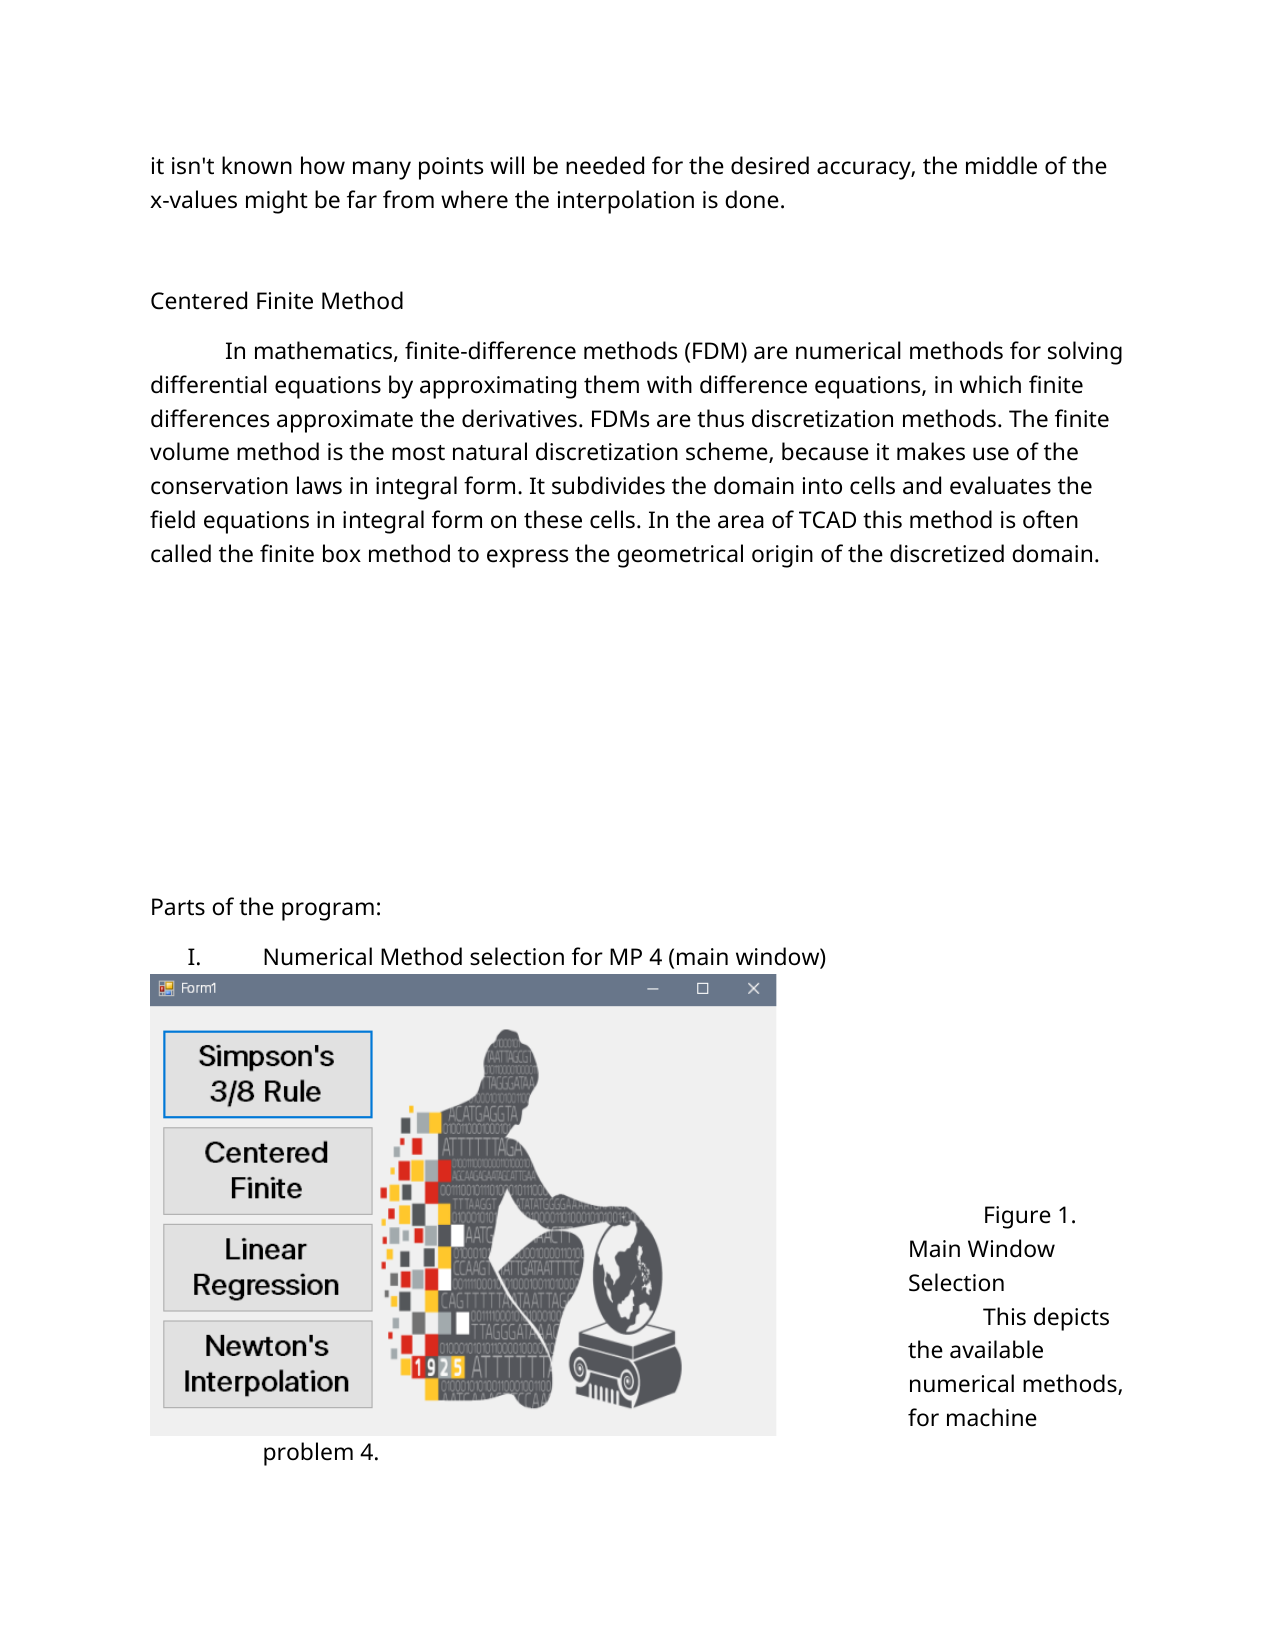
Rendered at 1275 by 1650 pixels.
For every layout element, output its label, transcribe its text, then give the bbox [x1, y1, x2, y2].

list Figure 1. Main Window Selection [777, 1199, 1125, 1298]
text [150, 150, 1125, 215]
text Centered Finite Method [150, 284, 1125, 316]
text Parts of the program: [150, 890, 1125, 922]
picture [150, 974, 777, 1436]
text In mathematics, finite-difference methods (FDM) are numerical methods for solving differential equations by approximating them with difference equations, in which finite differences approximate the derivatives. FDMs are thus discretization methods. The finite volume method is the most natural discretization scheme, because it makes use of the conservation laws in integral form. It subdivides the domain into cells and evaluates the field equations in integral form on these cells. In the area of TCAD this method is often called the finite box method to express the geometrical origin of the discretized domain. [150, 335, 1125, 569]
list Numerical Method selection for MP 4 (main window) [187, 941, 1125, 972]
list This depicts the available numerical methods, for machine problem 4. [262, 1301, 1125, 1467]
